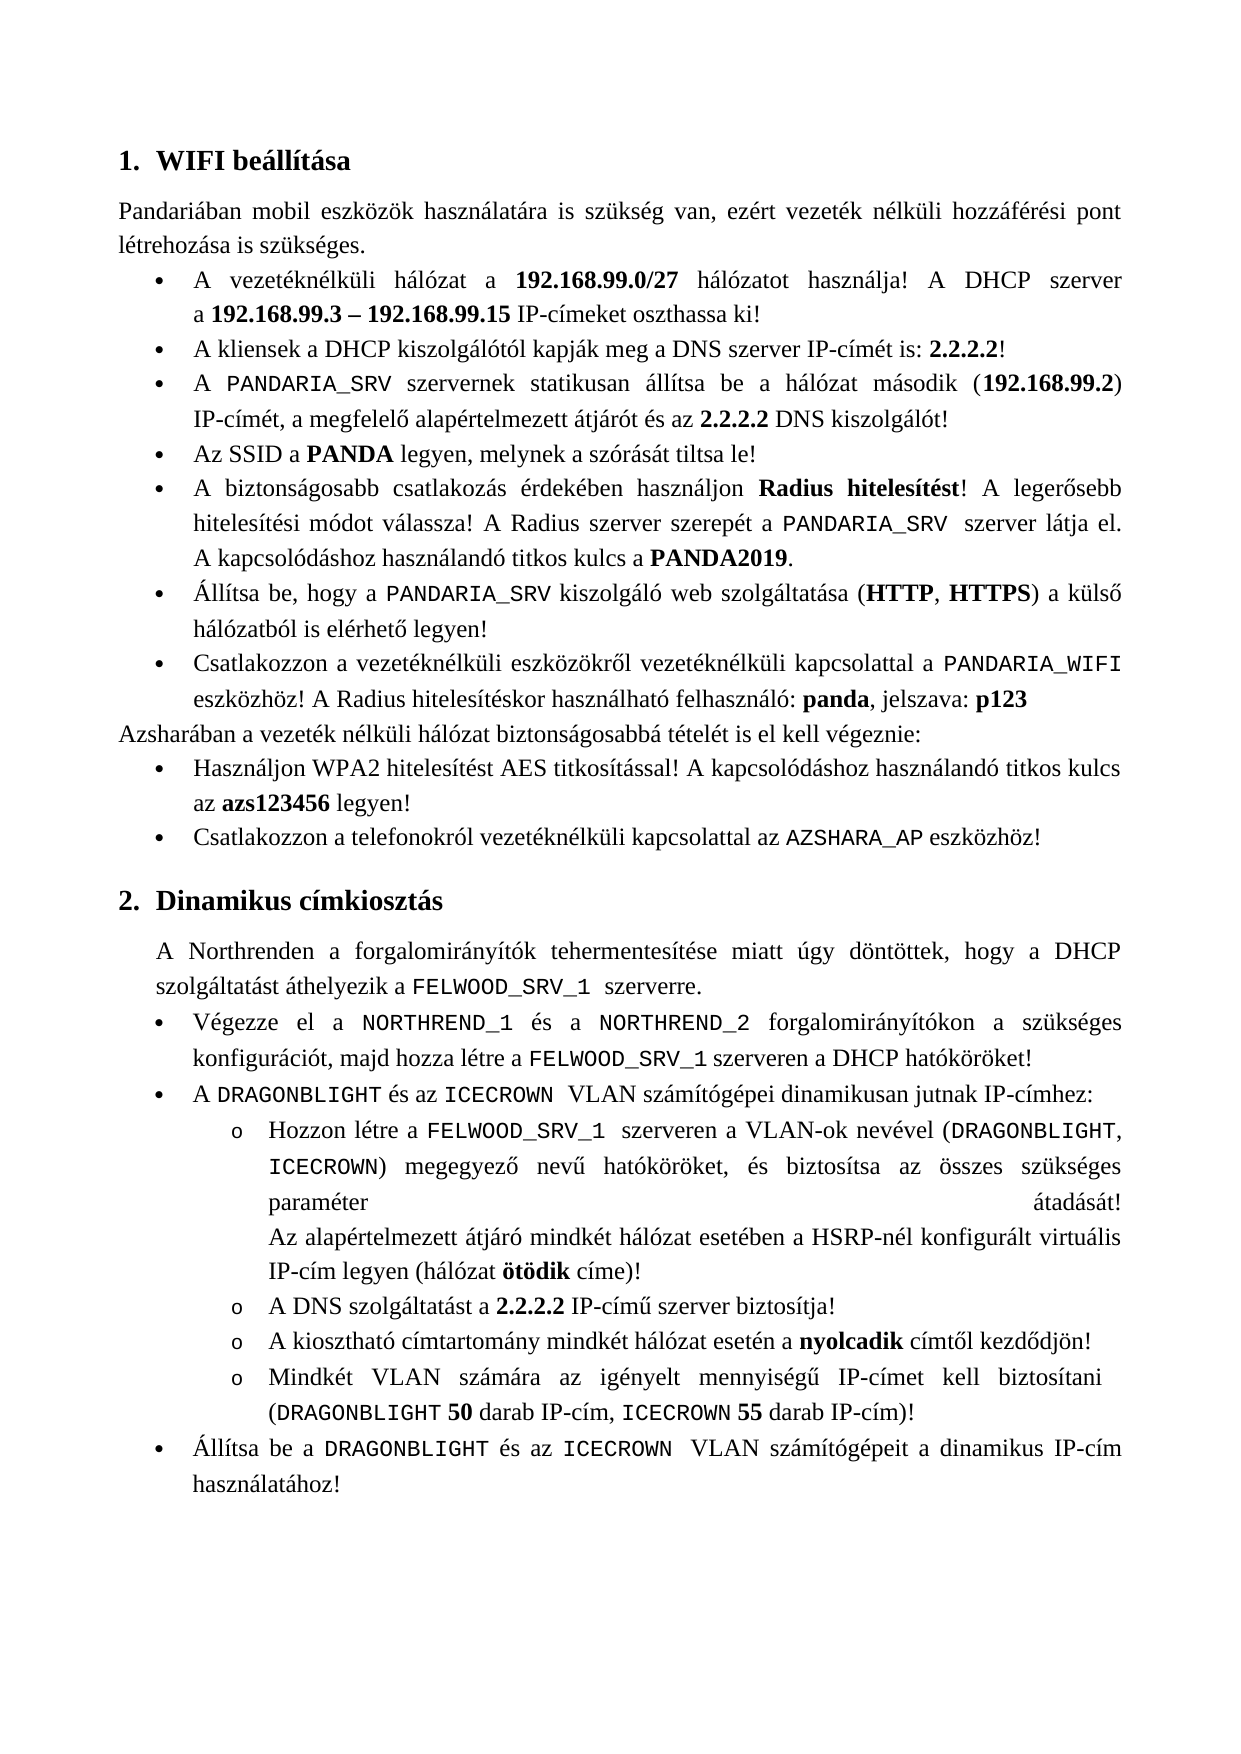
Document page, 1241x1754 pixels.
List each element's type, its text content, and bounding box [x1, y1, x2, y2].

list Hozzon létre a FELWOOD_SRV_1 szerveren a VLAN-ok nevével (DRAGONBLIGHT, ICECROWN) megegyező nevű hatóköröket, és biztosítsa az összes szükséges paraméter átadását! Az alapértelmezett átjáró mindkét hálózat esetében a HSRP-nél konfigurált virtuális IP-cím legyen (hálózat ötödik címe)! [231, 1115, 1122, 1285]
list A PANDARIA_SRV szervernek statikusan állítsa be a hálózat második (192.168.99.2) IP-címét, a megfelelő alapértelmezett átjárót és az 2.2.2.2 DNS kiszolgálót! [156, 368, 1122, 433]
list A biztonságosabb csatlakozás érdekében használjon Radius hitelesítést! A legerősebb hitelesítési módot válassza! A Radius szerver szerepét a PANDARIA_SRV szerver látja el. A kapcsolódáshoz használandó titkos kulcs a PANDA2019. [156, 473, 1122, 572]
list A DRAGONBLIGHT és az ICECROWN VLAN számítógépei dinamikusan jutnak IP-címhez: [155, 1079, 1122, 1109]
text Pandariában mobil eszközök használatára is szükség van, ezért vezeték nélküli hozzáférési pont létrehozása is szükséges. [118, 196, 1122, 259]
subtitle WIFI beállítása [118, 143, 1122, 177]
list Mindkét VLAN számára az igényelt mennyiségű IP-címet kell biztosítani (DRAGONBLIGHT 50 darab IP-cím, ICECROWN 55 darab IP-cím)! [231, 1362, 1122, 1427]
list Állítsa be, hogy a PANDARIA_SRV kiszolgáló web szolgáltatása (HTTP, HTTPS) a külső hálózatból is elérhető legyen! [156, 578, 1122, 643]
list A DNS szolgáltatást a 2.2.2.2 IP-című szerver biztosítja! [231, 1291, 1122, 1320]
subtitle Dinamikus címkiosztás [118, 883, 1122, 917]
text A Northrenden a forgalomirányítók tehermentesítése miatt úgy döntöttek, hogy a DHCP szolgáltatást áthelyezik a FELWOOD_SRV_1 szerverre. [156, 936, 1122, 1001]
list A kliensek a DHCP kiszolgálótól kapják meg a DNS szerver IP-címét is: 2.2.2.2! [156, 334, 1122, 362]
text Azsharában a vezeték nélküli hálózat biztonságosabbá tételét is el kell végeznie: [118, 719, 1122, 748]
list Csatlakozzon a vezetéknélküli eszközökről vezetéknélküli kapcsolattal a PANDARIA_WIFI eszközhöz! A Radius hitelesítéskor használható felhasználó: panda, jelszava: p123 [156, 648, 1122, 713]
list Csatlakozzon a telefonokról vezetéknélküli kapcsolattal az AZSHARA_AP eszközhöz! [156, 822, 1122, 852]
list A vezetéknélküli hálózat a 192.168.99.0/27 hálózatot használja! A DHCP szerver a 192.168.99.3 – 192.168.99.15 IP-címeket oszthassa ki! [156, 265, 1122, 328]
list Az SSID a PANDA legyen, melynek a szórását tiltsa le! [156, 439, 1122, 467]
list Állítsa be a DRAGONBLIGHT és az ICECROWN VLAN számítógépeit a dinamikus IP-cím használatához! [155, 1433, 1122, 1498]
list A kiosztható címtartomány mindkét hálózat esetén a nyolcadik címtől kezdődjön! [231, 1326, 1122, 1356]
list Végezze el a NORTHREND_1 és a NORTHREND_2 forgalomirányítókon a szükséges konfigurációt, majd hozza létre a FELWOOD_SRV_1 szerveren a DHCP hatóköröket! [155, 1007, 1122, 1073]
list Használjon WPA2 hitelesítést AES titkosítással! A kapcsolódáshoz használandó titkos kulcs az azs123456 legyen! [156, 753, 1122, 817]
